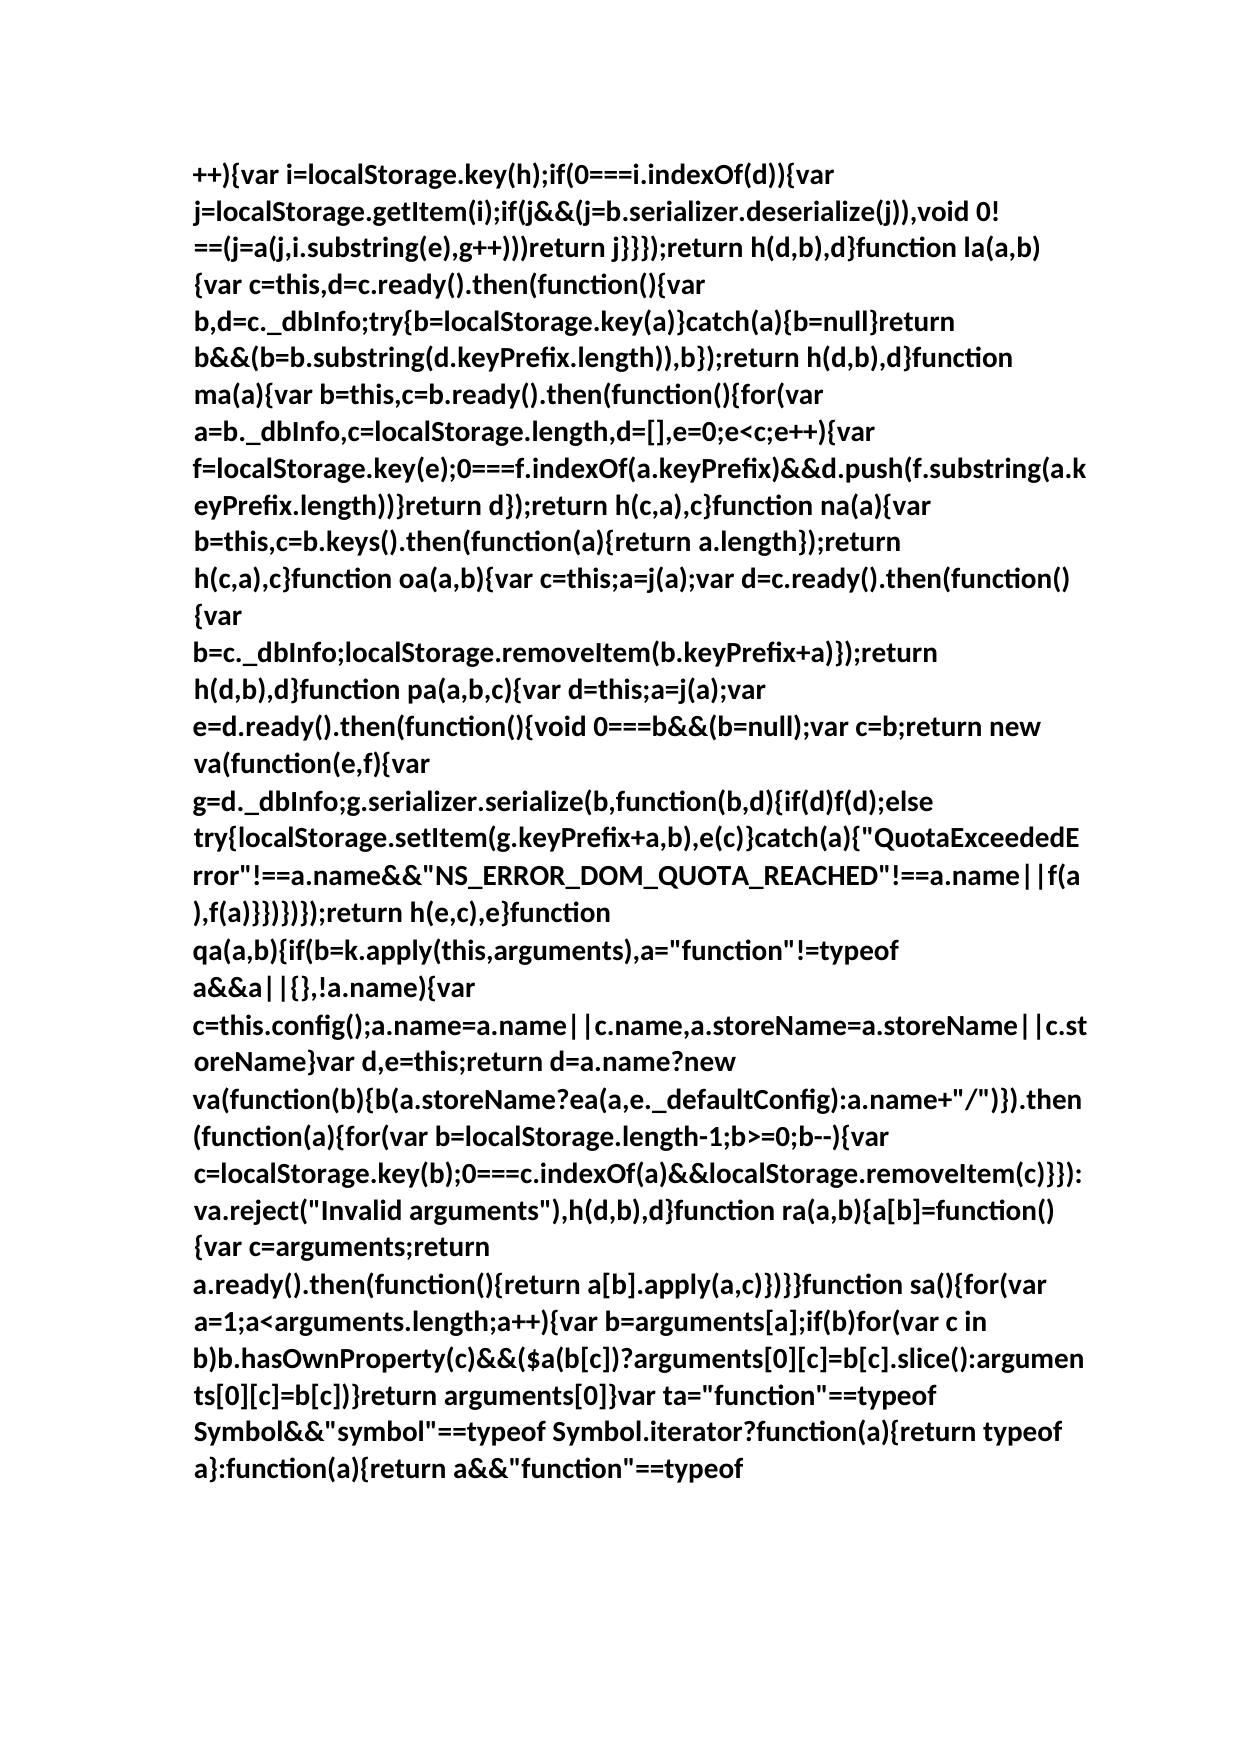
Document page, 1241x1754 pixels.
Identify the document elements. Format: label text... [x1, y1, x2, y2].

text e=d.ready().then(function(){void 0===b&&(b=null);var c=b;return new va(function(e,f){var [192, 708, 1090, 781]
text a.ready().then(function(){return a[b].apply(a,c)})}}function sa(){for(var a=1;a<arguments.length;a++){var b=arguments[a];if(b)for(var c in [192, 1266, 1090, 1338]
text g=d._dbInfo;g.serializer.serialize(b,function(b,d){if(d)f(d);else try{localStorage.setItem(g.keyPrefix+a,b),e(c)}catch(a){"QuotaExceededE [192, 783, 1090, 855]
text b=c._dbInfo;localStorage.removeItem(b.keyPrefix+a)});return h(d,b),d}function pa(a,b,c){var d=this;a=j(a);var [192, 634, 1090, 707]
text (function(a){for(var b=localStorage.length-1;b>=0;b--){var c=localStorage.key(b);0===c.indexOf(a)&&localStorage.removeItem(c)}}): va.reject("Invalid arguments"),h(d,b),d}function ra(a,b){a[b]=function(){var c=arguments;return [192, 1118, 1090, 1264]
text ++){var i=localStorage.key(h);if(0===i.indexOf(d)){var j=localStorage.getItem(i);if(j&&(j=b.serializer.deserialize(j)),void 0!==(j=a(j,i.substring(e),g++)))return j}}});return h(d,b),d}function la(a,b){var c=this,d=c.ready().then(function(){var b,d=c._dbInfo;try{b=localStorage.key(a)}catch(a){b=null}return b&&(b=b.substring(d.keyPrefix.length)),b});return h(d,b),d}function ma(a){var b=this,c=b.ready().then(function(){for(var a=b._dbInfo,c=localStorage.length,d=[],e=0;e<c;e++){var [192, 156, 1090, 448]
text qa(a,b){if(b=k.apply(this,arguments),a="function"!=typeof [192, 932, 1090, 967]
text f=localStorage.key(e);0===f.indexOf(a.keyPrefix)&&d.push(f.substring(a.k eyPrefix.length))}return d});return h(c,a),c}function na(a){var b=this,c=b.keys().then(function(a){return a.length});return h(c,a),c}function oa(a,b){var c=this;a=j(a);var d=c.ready().then(function(){var [192, 450, 1090, 632]
text va(function(b){b(a.storeName?ea(a,e._defaultConfig):a.name+"/")}).then [192, 1081, 1090, 1117]
text c=this.config();a.name=a.name||c.name,a.storeName=a.storeName||c.st oreName}var d,e=this;return d=a.name?new [192, 1007, 1090, 1079]
text ),f(a)}})})});return h(e,c),e}function [192, 894, 1090, 930]
text rror"!==a.name&&"NS_ERROR_DOM_QUOTA_REACHED"!==a.name||f(a [192, 857, 1090, 892]
text b)b.hasOwnProperty(c)&&($a(b[c])?arguments[0][c]=b[c].slice():argumen ts[0][c]=b[c])}return arguments[0]}var ta="function"==typeof Symbol&&"symbol"==typeof Symbol.iterator?function(a){return typeof a}:function(a){return a&&"function"==typeof [192, 1340, 1090, 1486]
text a&&a||{},!a.name){var [192, 969, 1090, 1005]
